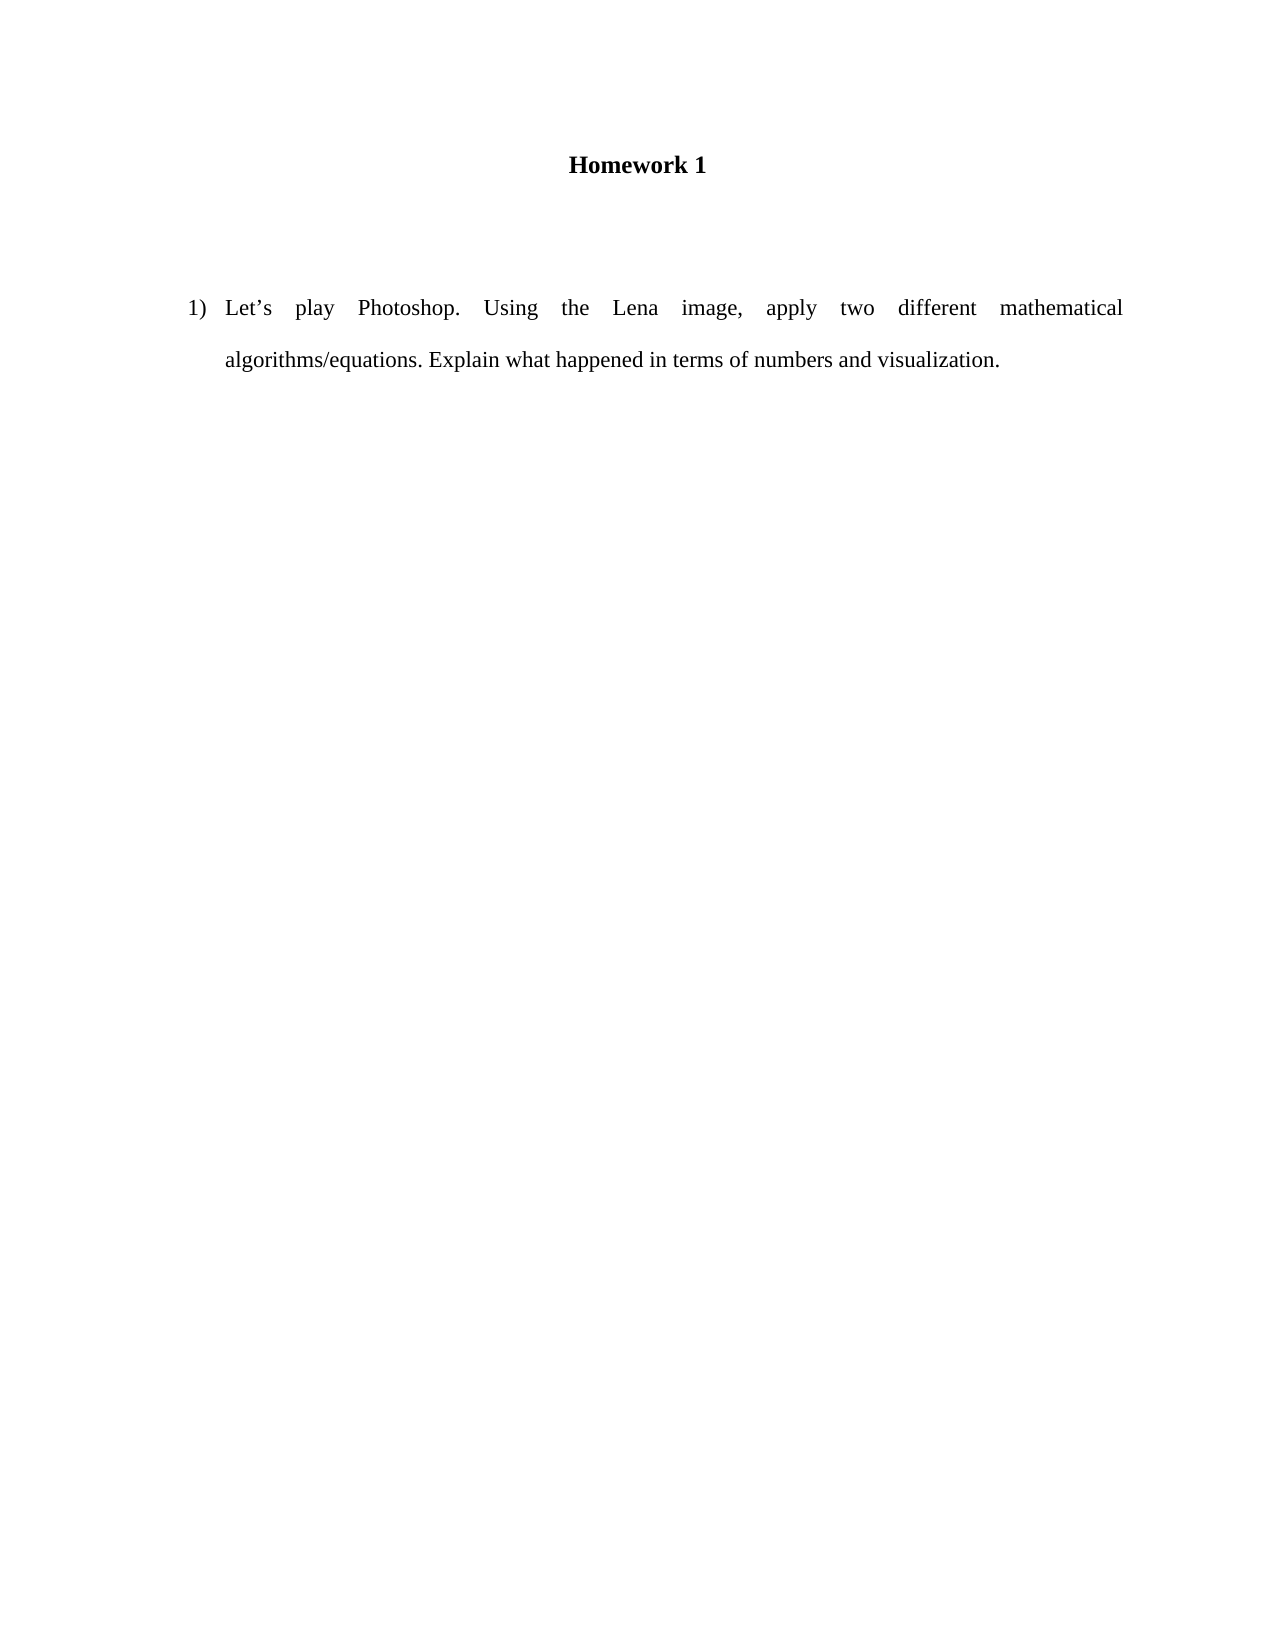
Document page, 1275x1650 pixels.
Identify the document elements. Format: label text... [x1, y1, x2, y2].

list Let’s play Photoshop. Using the Lena image, apply two different mathematical algorithms/equations. Explain what happened in terms of numbers and visualization. [187, 293, 1125, 373]
text Homework 1 [150, 150, 1125, 179]
